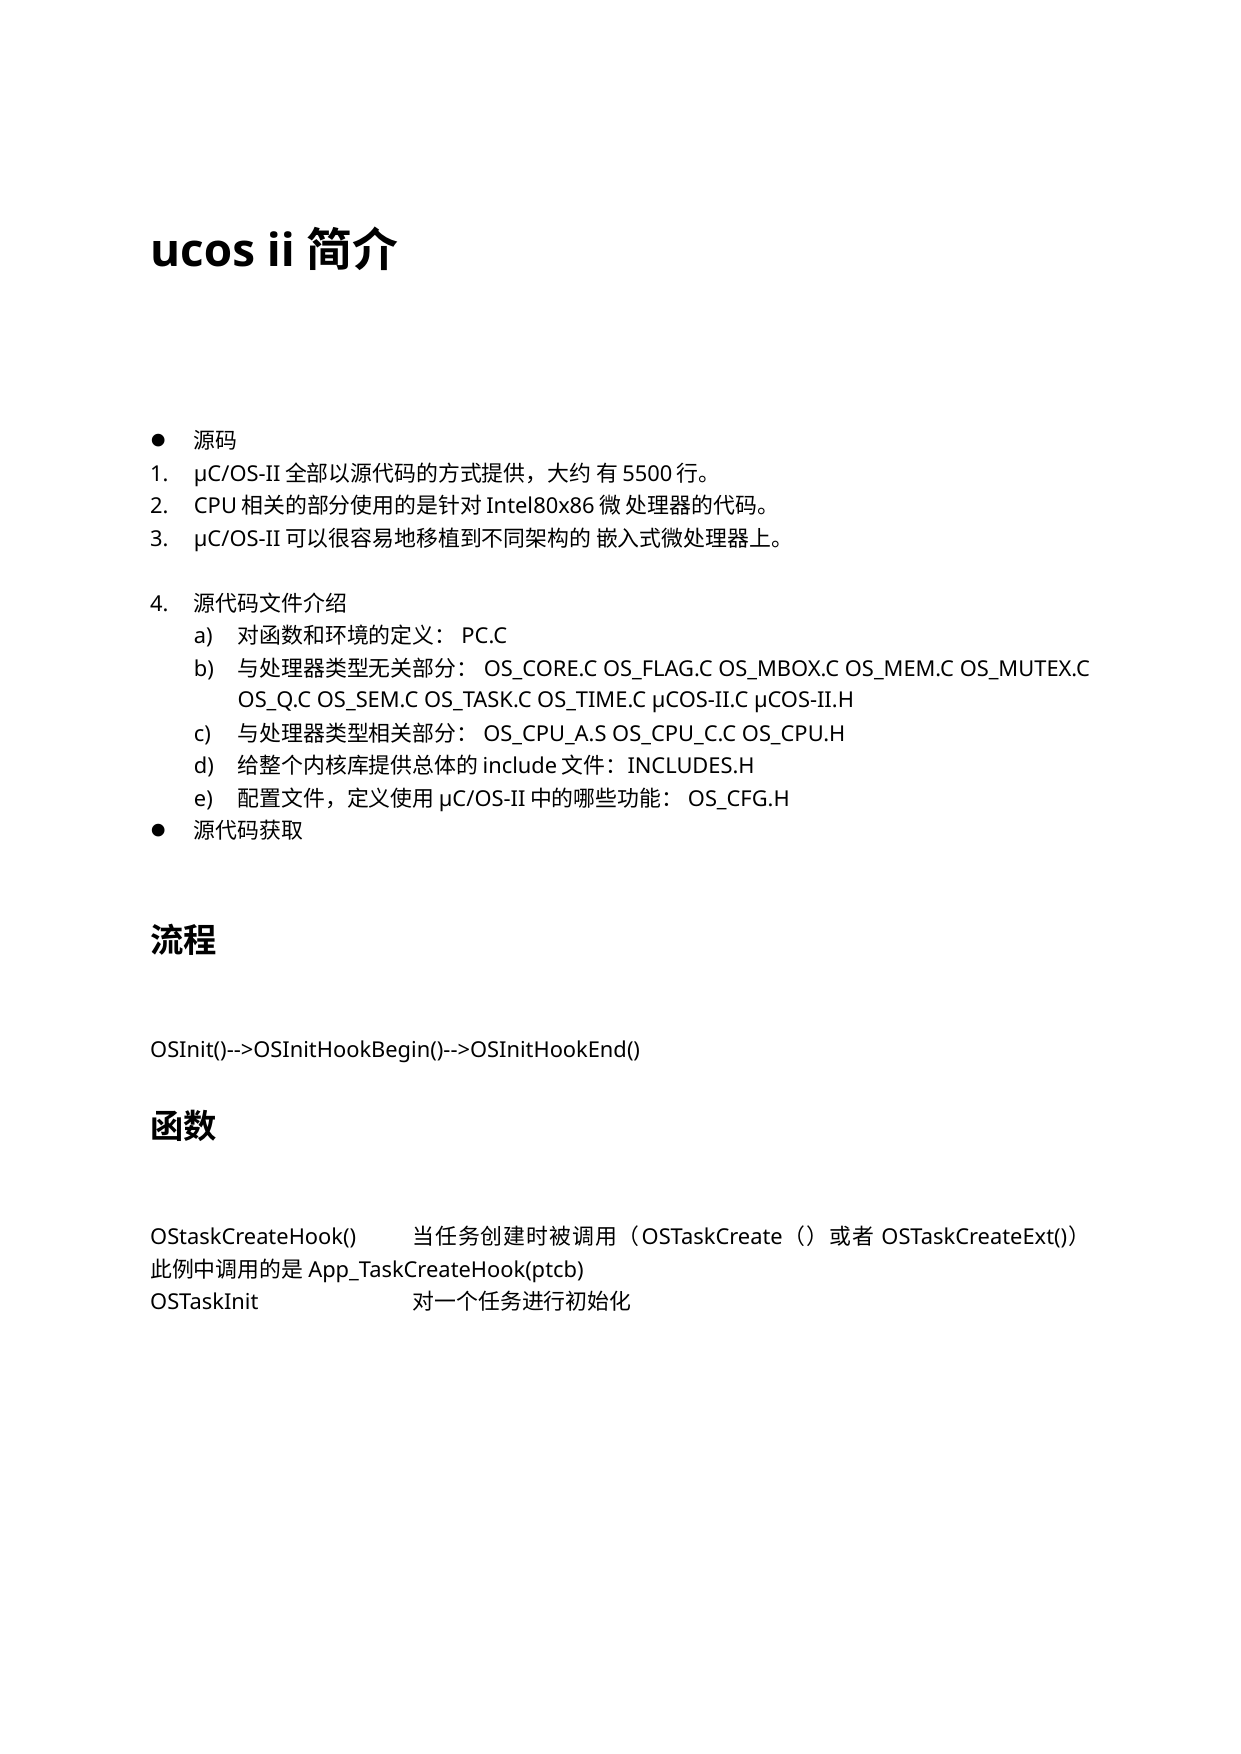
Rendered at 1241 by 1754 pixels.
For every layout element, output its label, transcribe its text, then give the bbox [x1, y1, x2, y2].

list µC/OS-II全部以源代码的方式提供，大约 有5500行。 [150, 456, 1090, 488]
list µC/OS-II可以很容易地移植到不同架构的 嵌入式微处理器上。 [150, 521, 1090, 553]
list 配置文件，定义使用µC/OS-II中的哪些功能： OS_CFG.H [194, 781, 1090, 813]
text OStaskCreateHook() 当任务创建时被调用（OSTaskCreate（）或者 OSTaskCreateExt()） 此例中调用的是 App_TaskCreateHook(ptcb) [150, 1219, 1090, 1284]
text OSInit()-->OSInitHookBegin()-->OSInitHookEnd() [150, 1032, 1090, 1065]
list 源码 [150, 423, 1090, 456]
list 与处理器类型无关部分： OS_CORE.C OS_FLAG.C OS_MBOX.C OS_MEM.C OS_MUTEX.C OS_Q.C OS_SEM.C OS_TASK.C OS_TIME.C µCOS-II.C µCOS-II.H [194, 651, 1090, 716]
list 给整个内核库提供总体的include文件：INCLUDES.H [194, 748, 1090, 781]
subtitle ucos ii 简介 [150, 197, 1090, 295]
list 与处理器类型相关部分： OS_CPU_A.S OS_CPU_C.C OS_CPU.H [194, 716, 1090, 748]
list 源代码获取 [150, 813, 1090, 846]
subtitle 函数 [150, 1092, 1090, 1157]
text OSTaskInit 对一个任务进行初始化 [150, 1284, 1090, 1317]
list CPU相关的部分使用的是针对Intel80x86微 处理器的代码。 [150, 488, 1090, 521]
list 对函数和环境的定义： PC.C [194, 618, 1090, 651]
list 源代码文件介绍 [150, 586, 1090, 618]
subtitle 流程 [150, 905, 1090, 970]
